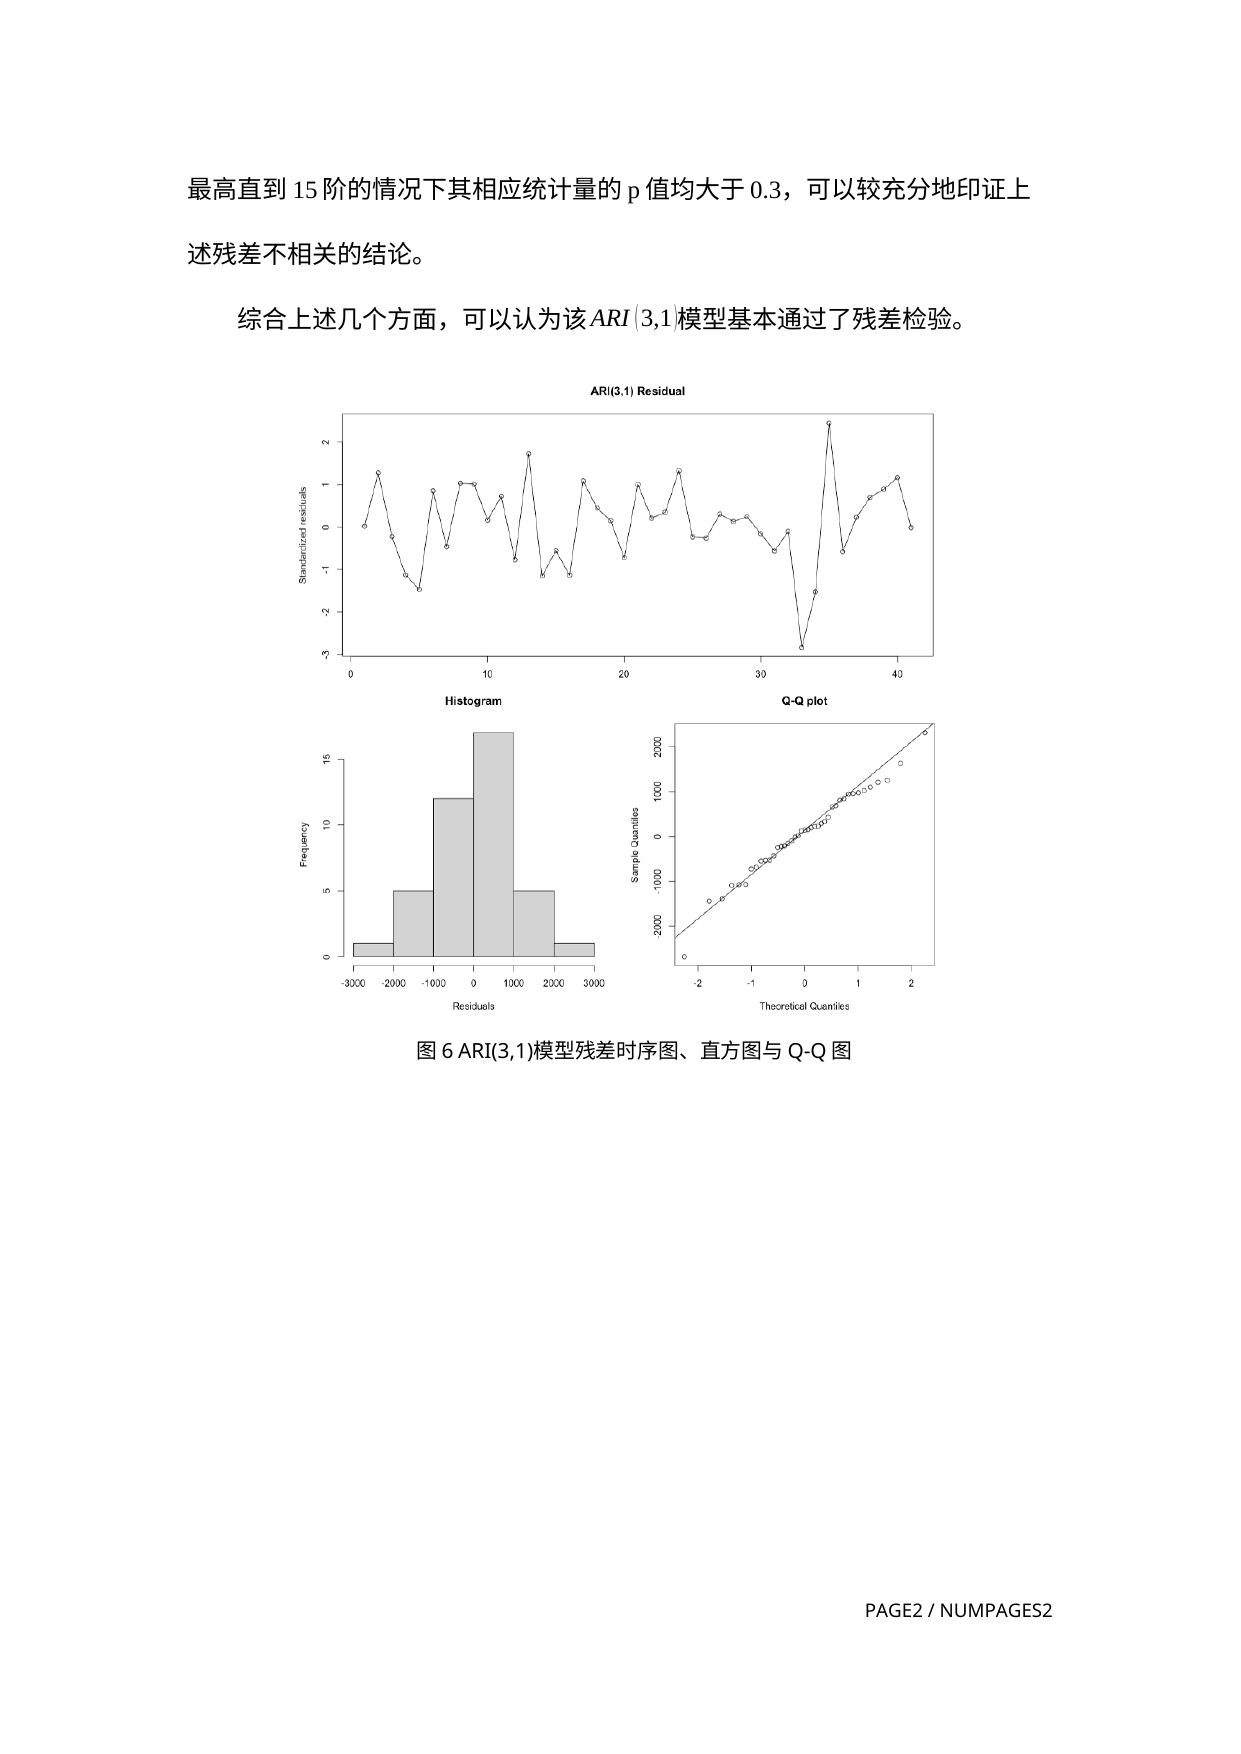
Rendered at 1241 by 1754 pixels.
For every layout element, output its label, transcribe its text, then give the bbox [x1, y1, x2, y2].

text 图 6 ARI(3,1)模型残差时序图、直方图与Q-Q图 [187, 1033, 1053, 1066]
text 残差相关性检验如图7所示。由残差ACF可见，在不同滞后阶上残差彼此都是不相关的。进一步通过Ljung-Box检验衡量其联合相关情况，亦可发现在最高直到15阶的情况下其相应统计量的p值均大于0.3，可以较充分地印证上述残差不相关的结论。 [187, 156, 1053, 286]
text 综合上述几个方面，可以认为该模型基本通过了残差检验。 [187, 286, 1053, 351]
picture [292, 383, 948, 1029]
